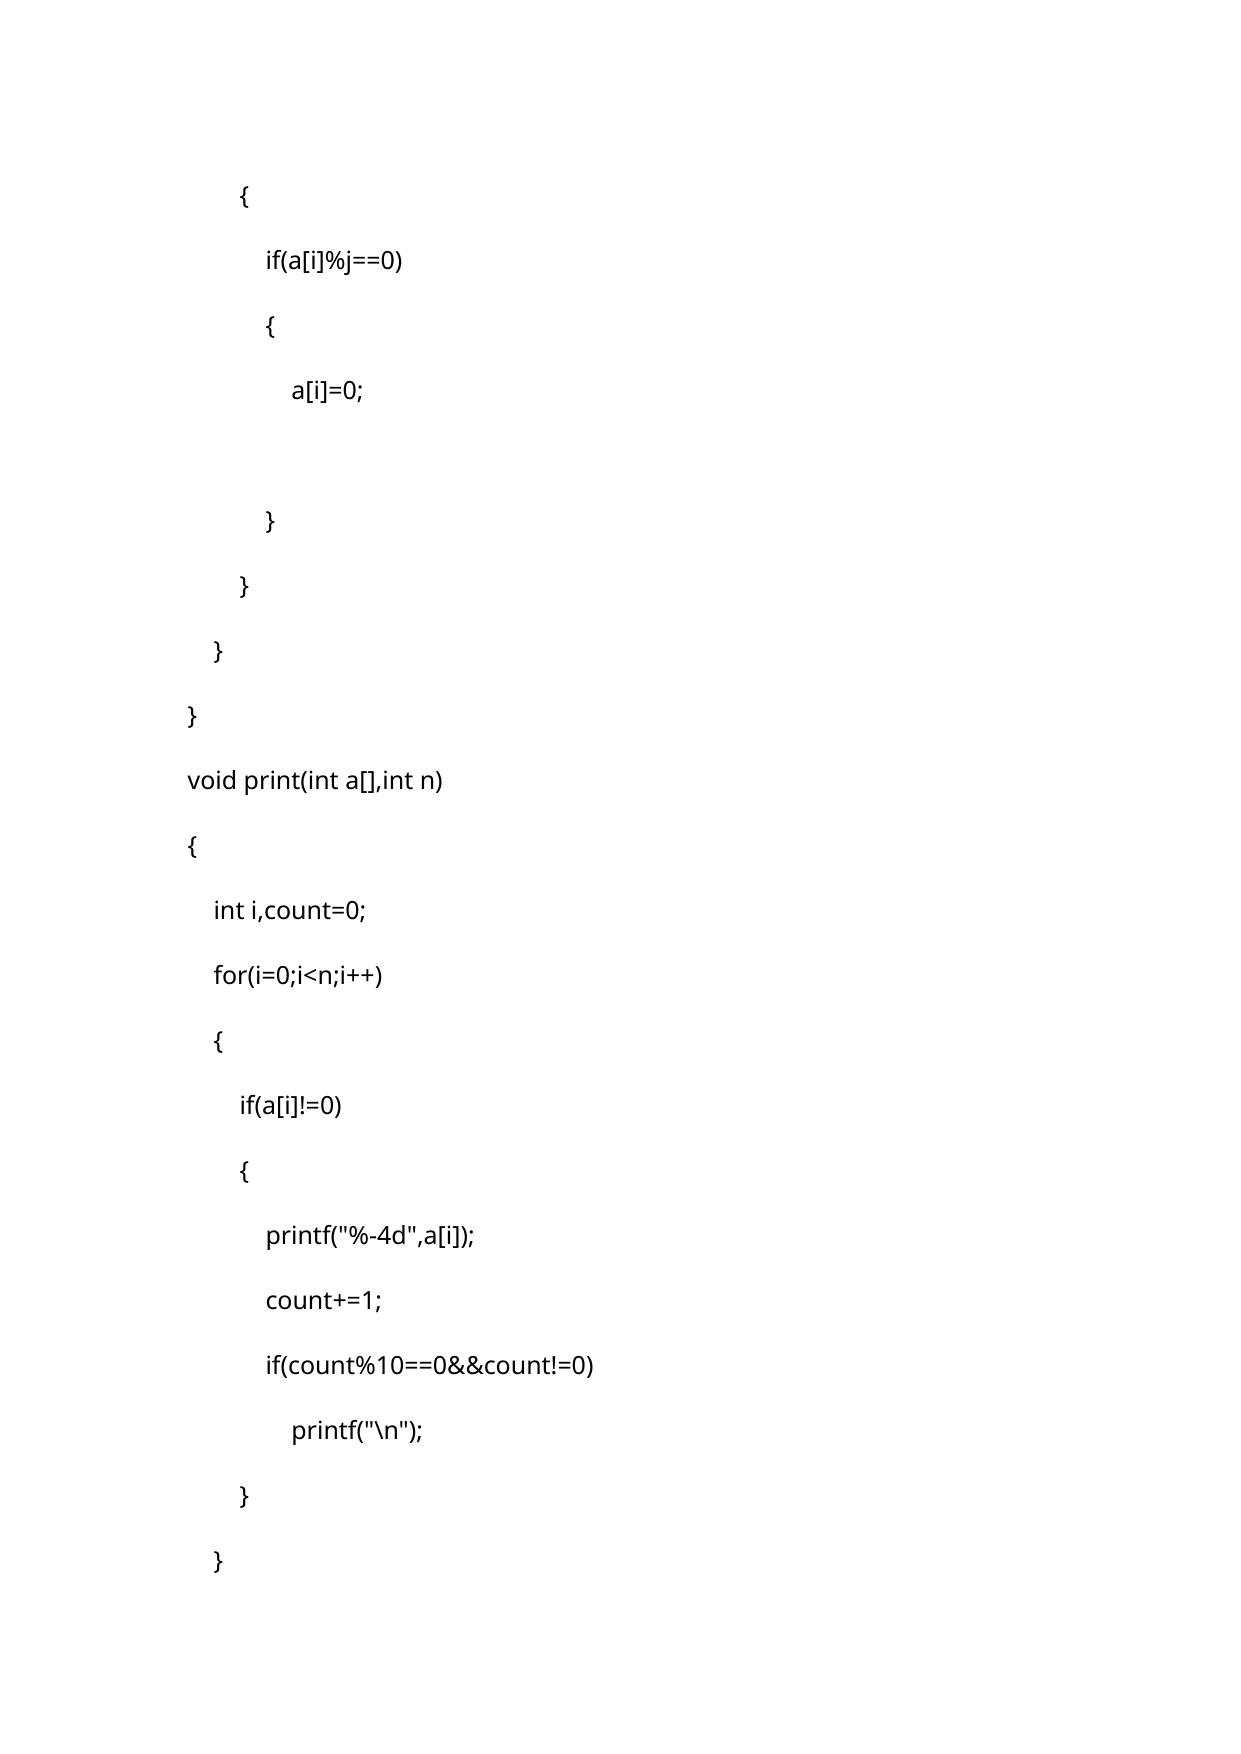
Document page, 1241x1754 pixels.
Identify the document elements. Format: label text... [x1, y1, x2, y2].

text printf("\n"); [187, 1397, 1053, 1462]
text int i,count=0; [187, 877, 1053, 942]
text for(i=0;i<n;i++) [187, 942, 1053, 1007]
text } [187, 552, 1053, 617]
text count+=1; [187, 1267, 1053, 1332]
text if(count%10==0&&count!=0) [187, 1332, 1053, 1397]
text a[i]=0; [187, 357, 1053, 422]
text printf("%-4d",a[i]); [187, 1202, 1053, 1267]
text } [187, 682, 1053, 747]
text void print(int a[],int n) [187, 747, 1053, 812]
text { [187, 812, 1053, 877]
text } [187, 617, 1053, 682]
text { [187, 1137, 1053, 1202]
text { [187, 292, 1053, 357]
text if(a[i]!=0) [187, 1072, 1053, 1137]
text } [187, 1462, 1053, 1527]
text } [187, 1527, 1053, 1592]
text if(a[i]%j==0) [187, 227, 1053, 292]
text { [187, 1007, 1053, 1072]
text { [187, 162, 1053, 227]
text } [187, 487, 1053, 552]
